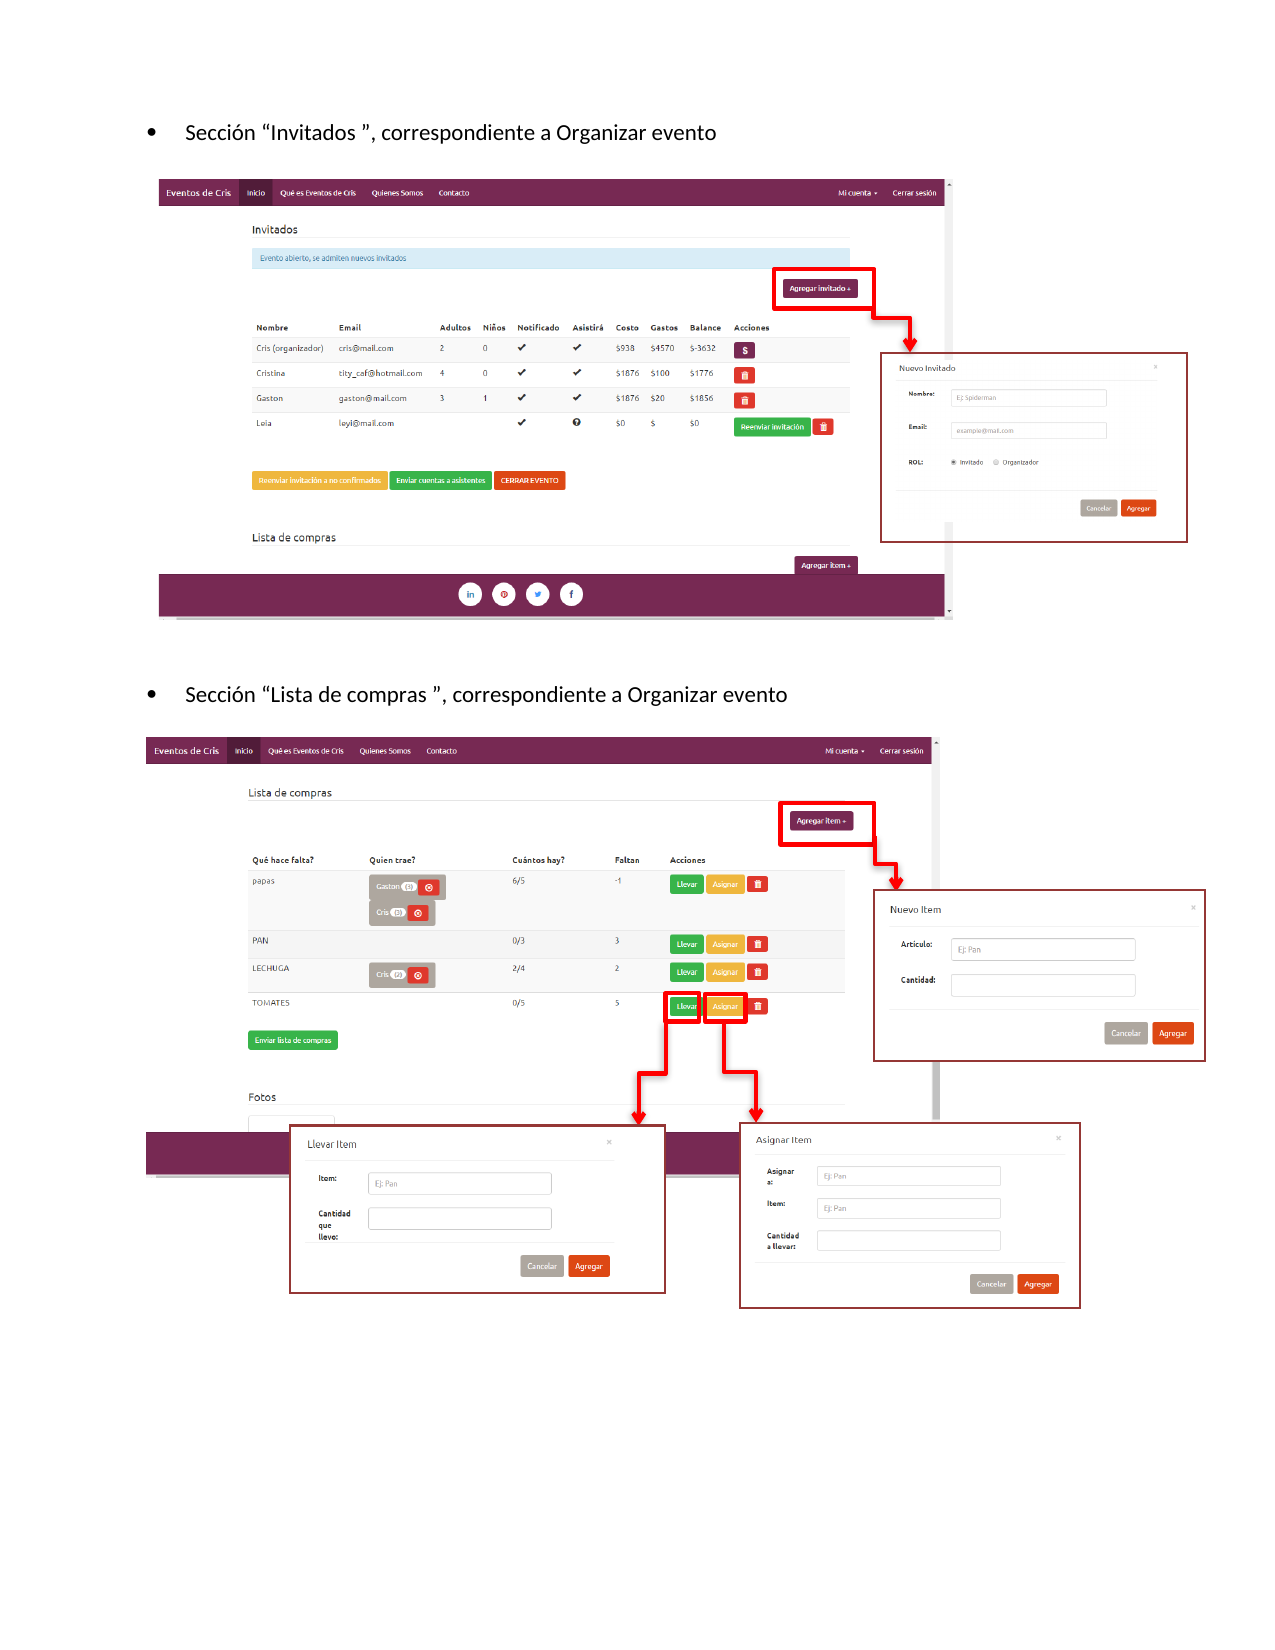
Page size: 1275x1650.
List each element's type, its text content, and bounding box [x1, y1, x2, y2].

picture [783, 805, 872, 842]
picture [305, 1133, 615, 1286]
picture [754, 1130, 1066, 1300]
list Sección “Invitados ”, correspondiente a Organizar evento [148, 118, 1127, 146]
picture [882, 354, 1158, 541]
picture [158, 179, 953, 620]
picture [776, 271, 872, 306]
list Sección “Lista de compras ”, correspondiente a Organizar evento [148, 681, 1127, 708]
picture [668, 995, 697, 1019]
picture [707, 996, 743, 1019]
picture [889, 897, 1200, 1051]
picture [146, 737, 940, 1178]
